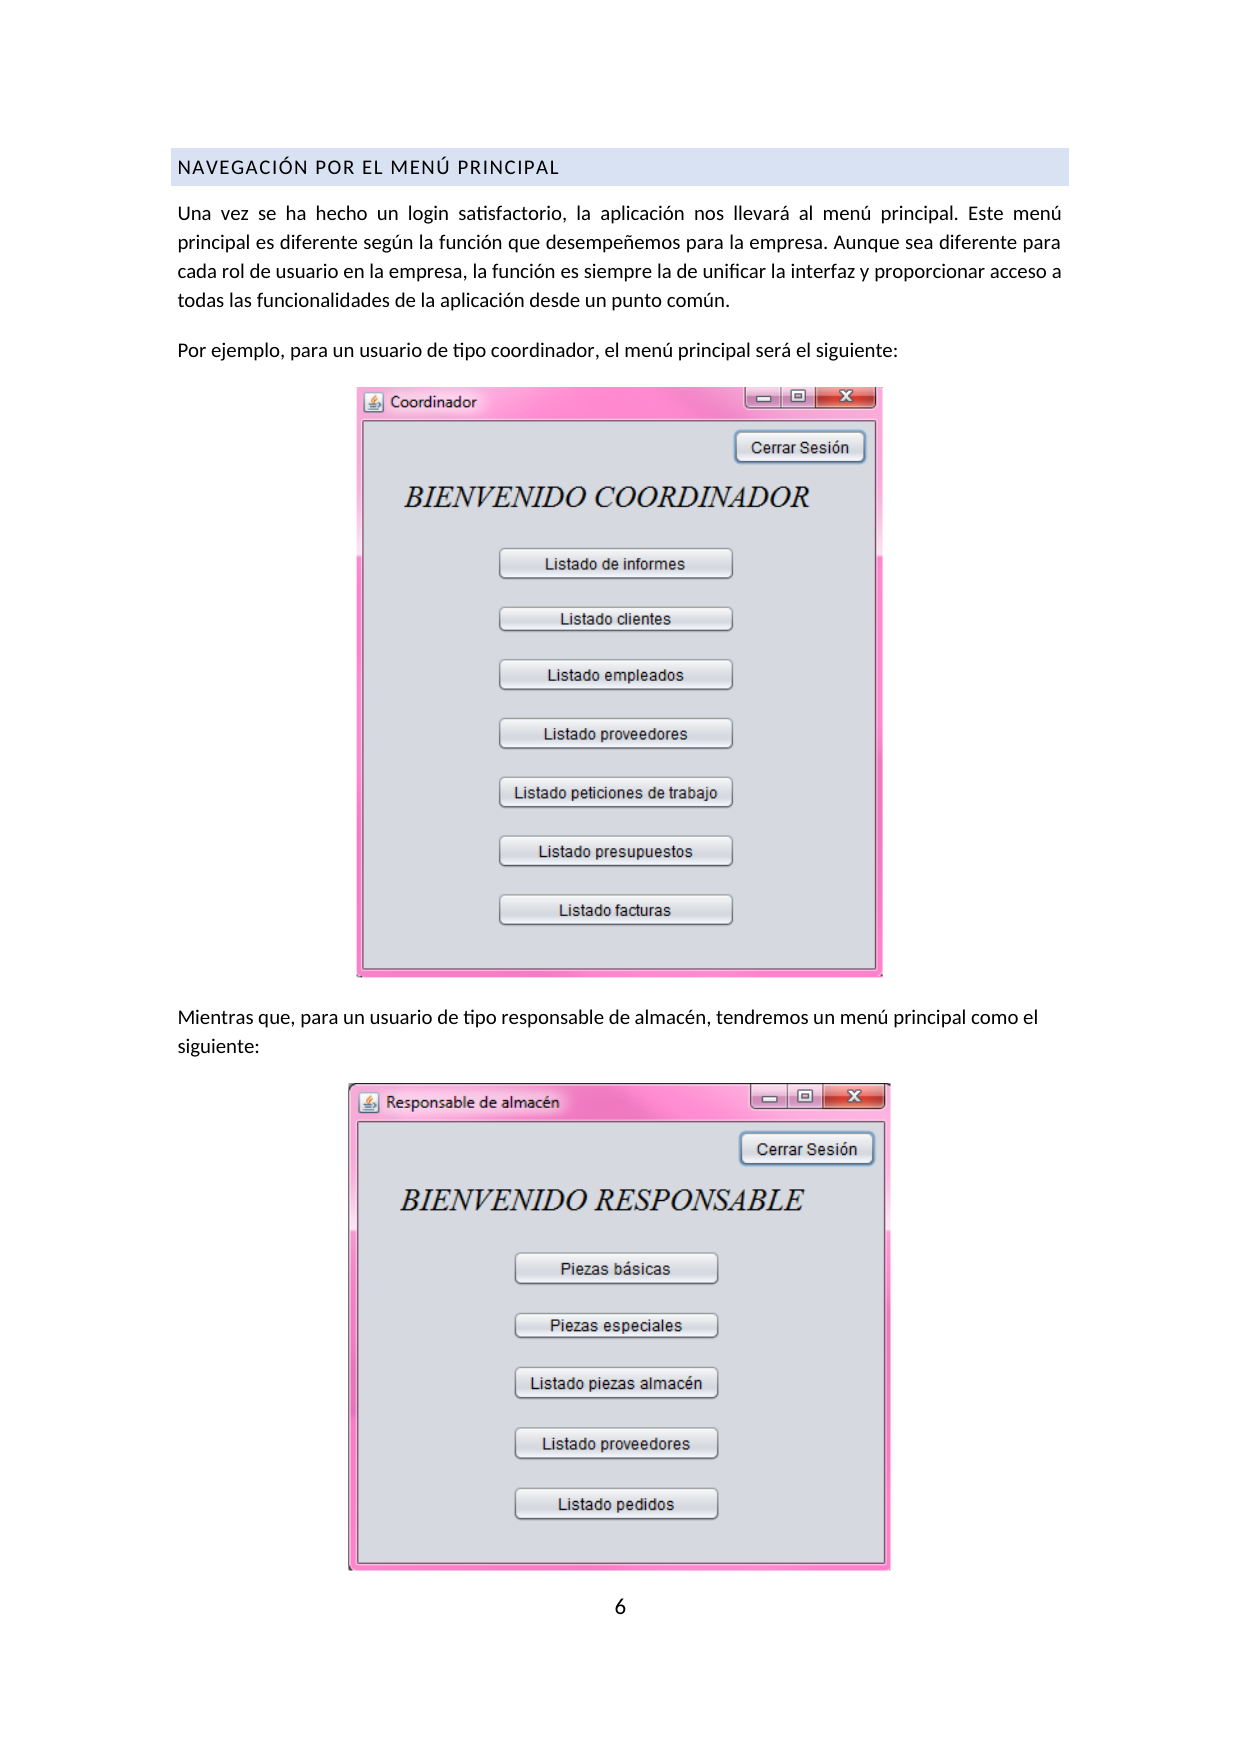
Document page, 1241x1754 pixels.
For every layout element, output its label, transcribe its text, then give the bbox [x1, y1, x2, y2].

text Por ejemplo, para un usuario de tipo coordinador, el menú principal será el siguiente: [177, 337, 1063, 363]
picture [356, 387, 884, 980]
subtitle Navegación por el menú principal [177, 154, 1063, 179]
text Una vez se ha hecho un login satisfactorio, la aplicación nos llevará al menú principal. Este menú principal es diferente según la función que desempeñemos para la empresa. Aunque sea diferente para cada rol de usuario en la empresa, la función es siempre la de unificar la interfaz y proporcionar acceso a todas las funcionalidades de la aplicación desde un punto común. [177, 200, 1063, 313]
text Mientras que, para un usuario de tipo responsable de almacén, tendremos un menú principal como el siguiente: [177, 1004, 1063, 1058]
picture [348, 1083, 892, 1572]
